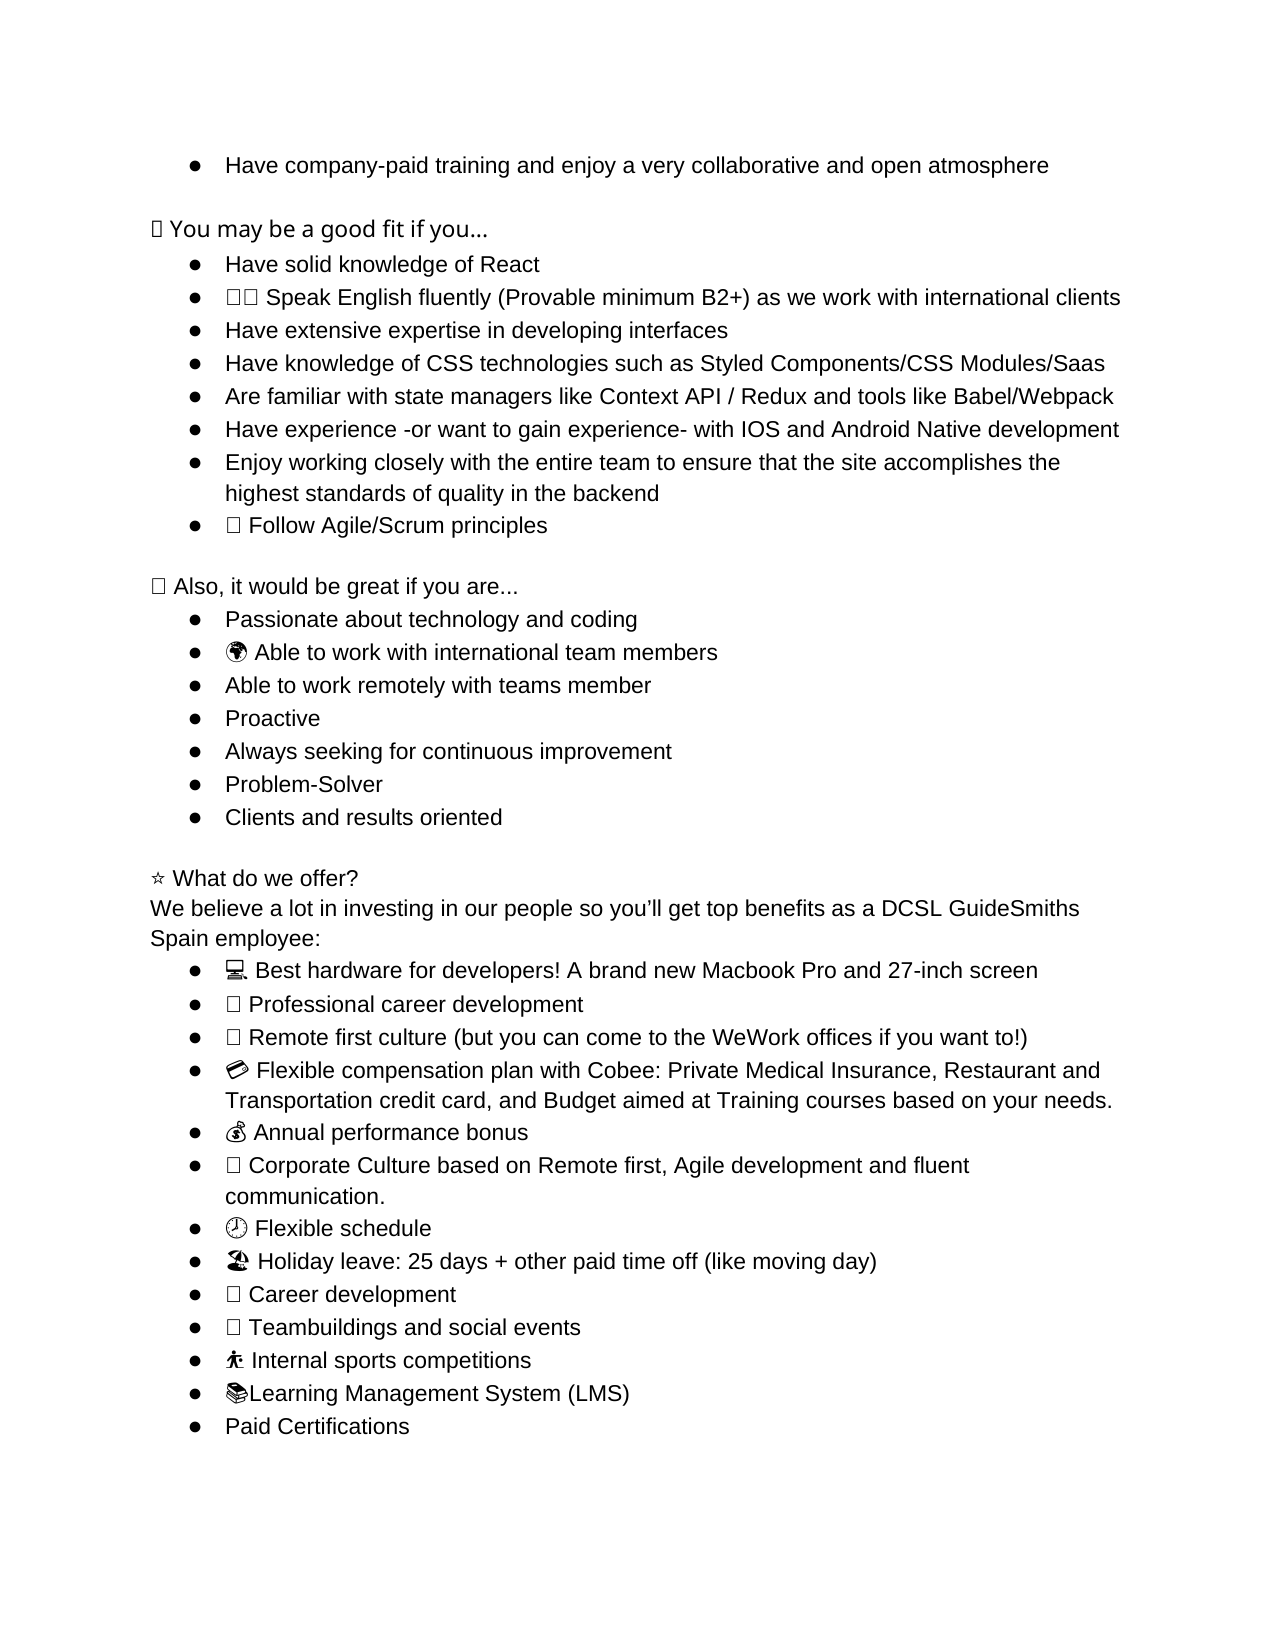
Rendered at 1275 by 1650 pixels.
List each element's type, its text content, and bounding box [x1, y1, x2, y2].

text ✅ You may be a good fit if you... [150, 213, 1125, 244]
list Able to work remotely with teams member [187, 669, 1125, 698]
list 🔁 Follow Agile/Scrum principles [187, 510, 1125, 539]
list 📚Learning Management System (LMS) [187, 1378, 1125, 1407]
text ⭐️ What do we offer? [150, 865, 1125, 891]
list 💻 Best hardware for developers! A brand new Macbook Pro and 27-inch screen [187, 956, 1125, 984]
list 🚀 Career development [187, 1279, 1125, 1308]
list 💳 Flexible compensation plan with Cobee: Private Medical Insurance, Restaurant and Transportation credit card, and Budget aimed at Training courses based on your needs. [187, 1054, 1125, 1113]
text 🔝 Also, it would be great if you are... [150, 573, 1125, 600]
list Enjoy working closely with the entire team to ensure that the site accomplishes the highest standards of quality in the backend [187, 447, 1125, 506]
list Passionate about technology and coding [187, 603, 1125, 632]
list Are familiar with state managers like Context API / Redux and tools like Babel/Webpack [187, 381, 1125, 410]
list 💬 Corporate Culture based on Remote first, Agile development and fluent communication. [187, 1150, 1125, 1209]
list Always seeking for continuous improvement [187, 736, 1125, 764]
list Have company-paid training and enjoy a very collaborative and open atmosphere [187, 150, 1125, 179]
list 🏖 Holiday leave: 25 days + other paid time off (like moving day) [187, 1246, 1125, 1275]
list 🌍 Able to work with international team members [187, 637, 1125, 665]
list Clients and results oriented [187, 802, 1125, 830]
list Have experience -or want to gain experience- with IOS and Android Native development [187, 414, 1125, 443]
list ⛹️ Internal sports competitions [187, 1345, 1125, 1374]
list 🕗 Flexible schedule [187, 1213, 1125, 1242]
list 🏡 Remote first culture (but you can come to the WeWork offices if you want to!) [187, 1022, 1125, 1050]
list 🥂 Teambuildings and social events [187, 1312, 1125, 1341]
list Have knowledge of CSS technologies such as Styled Components/CSS Modules/Saas [187, 348, 1125, 377]
list 🇬🇧 Speak English fluently (Provable minimum B2+) as we work with international clients [187, 282, 1125, 311]
list 🚀 Professional career development [187, 988, 1125, 1017]
text We believe a lot in investing in our people so you’ll get top benefits as a DCSL GuideSmiths Spain employee: [150, 895, 1125, 952]
list Problem-Solver [187, 769, 1125, 797]
list Have solid knowledge of React [187, 249, 1125, 278]
list Proactive [187, 703, 1125, 731]
list 💰 Annual performance bonus [187, 1117, 1125, 1146]
list Have extensive expertise in developing interfaces [187, 315, 1125, 344]
list 👨🏻‍🎓Paid Certifications [187, 1411, 1125, 1440]
